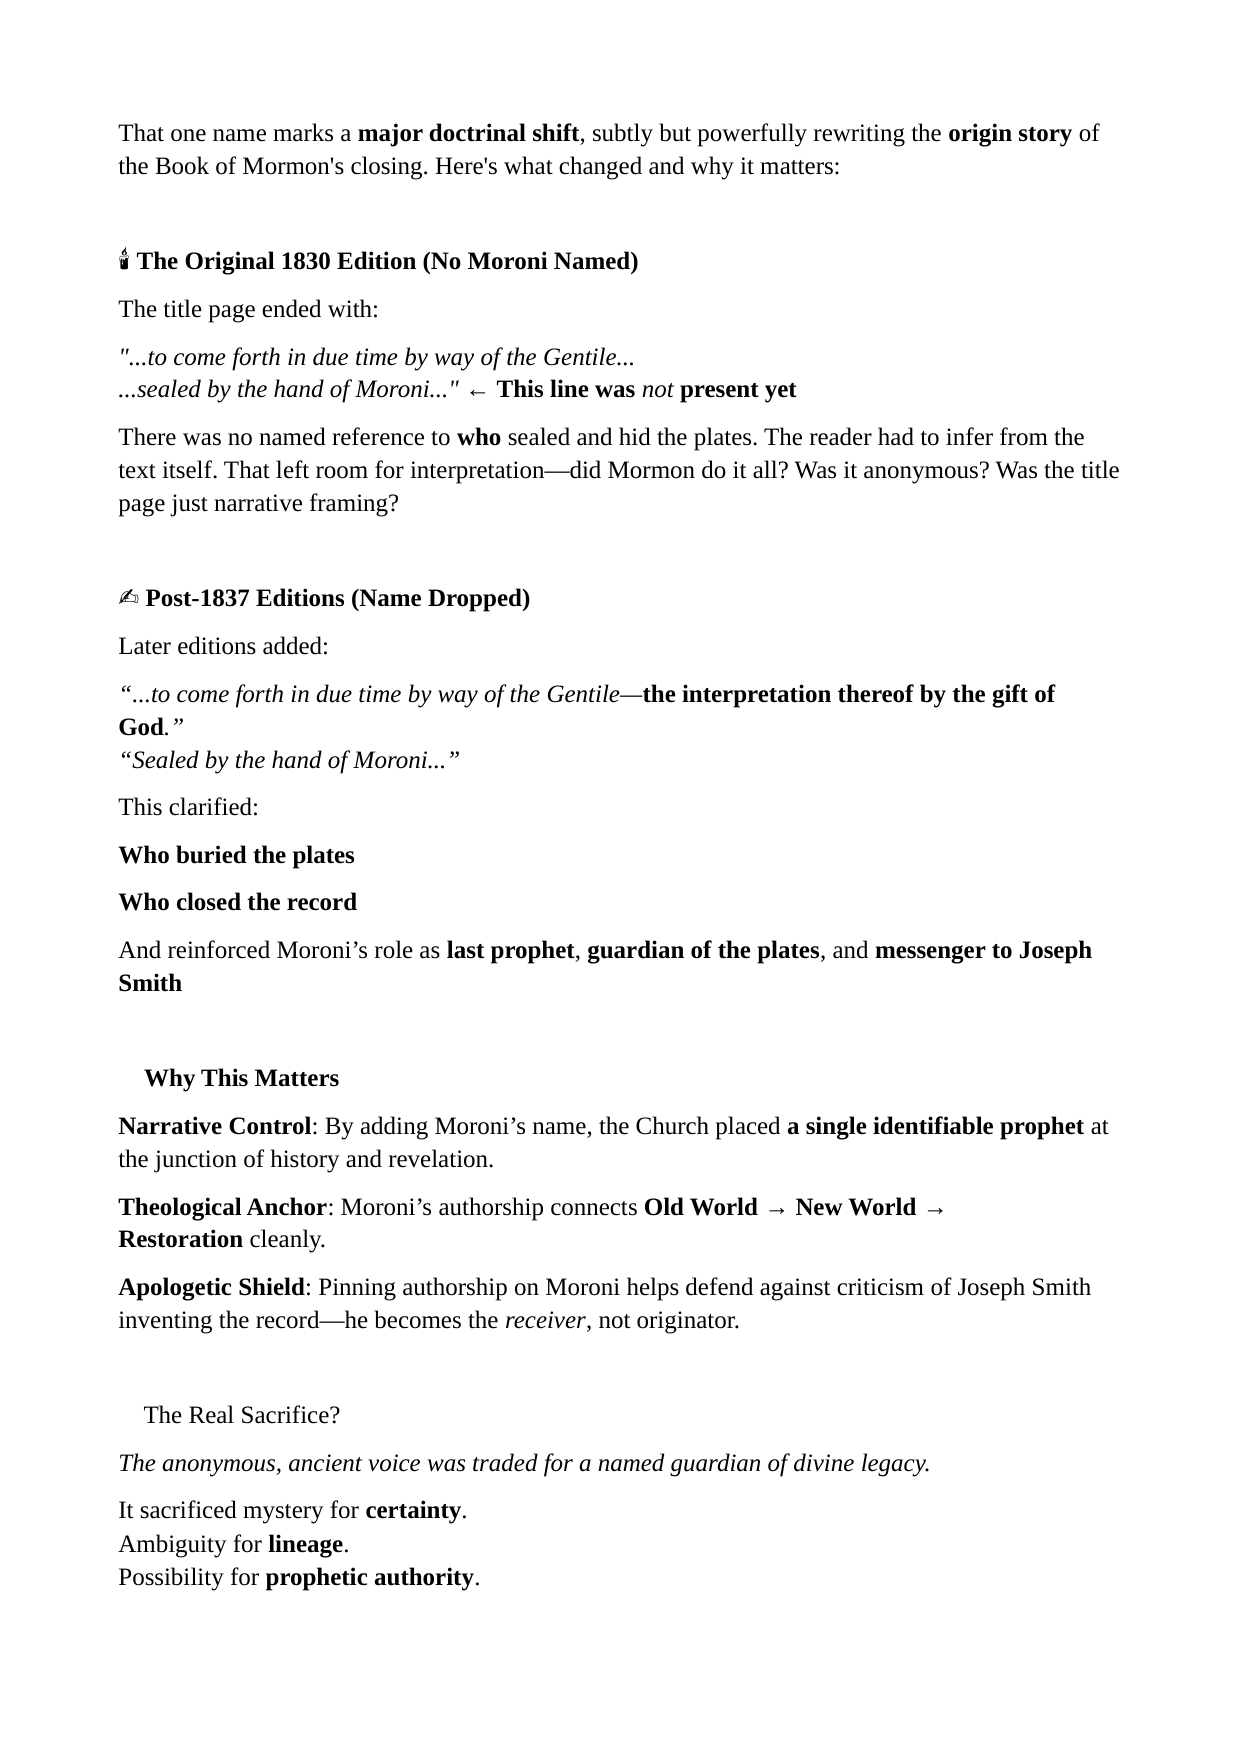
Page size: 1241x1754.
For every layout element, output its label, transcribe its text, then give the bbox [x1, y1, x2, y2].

text 🧬 The Real Sacrifice? [118, 1400, 1122, 1429]
text The title page ended with: [118, 294, 1122, 323]
text That one name marks a major doctrinal shift, subtly but powerfully rewriting the origin story of the Book of Mormon's closing. Here's what changed and why it matters: [118, 118, 1122, 180]
text It sacrificed mystery for certainty. Ambiguity for lineage. Possibility for prophetic authority. [118, 1496, 1122, 1590]
text 🕯️ The Original 1830 Edition (No Moroni Named) [118, 246, 1122, 275]
text Narrative Control: By adding Moroni’s name, the Church placed a single identifiable prophet at the junction of history and revelation. [118, 1111, 1122, 1173]
text Later editions added: [118, 631, 1122, 660]
text There was no named reference to who sealed and hid the plates. The reader had to infer from the text itself. That left room for interpretation—did Mormon do it all? Was it anonymous? Was the title page just narrative framing? [118, 422, 1122, 517]
text The anonymous, ancient voice was traded for a named guardian of divine legacy. [118, 1448, 1122, 1477]
text Who buried the plates [118, 840, 1122, 869]
text “...to come forth in due time by way of the Gentile—the interpretation thereof by the gift of God.” “Sealed by the hand of Moroni...” [118, 679, 1122, 773]
text Apologetic Shield: Pinning authorship on Moroni helps defend against criticism of Joseph Smith inventing the record—he becomes the receiver, not originator. [118, 1272, 1122, 1334]
text This clarified: [118, 792, 1122, 821]
text And reinforced Moroni’s role as last prophet, guardian of the plates, and messenger to Joseph Smith [118, 935, 1122, 997]
text ✍️ Post-1837 Editions (Name Dropped) [118, 583, 1122, 612]
text 🧠 Why This Matters [118, 1063, 1122, 1092]
text "...to come forth in due time by way of the Gentile... ...sealed by the hand of Moroni..." ← This line was not present yet [118, 342, 1122, 403]
text Who closed the record [118, 887, 1122, 916]
text Theological Anchor: Moroni’s authorship connects Old World → New World → Restoration cleanly. [118, 1192, 1122, 1253]
